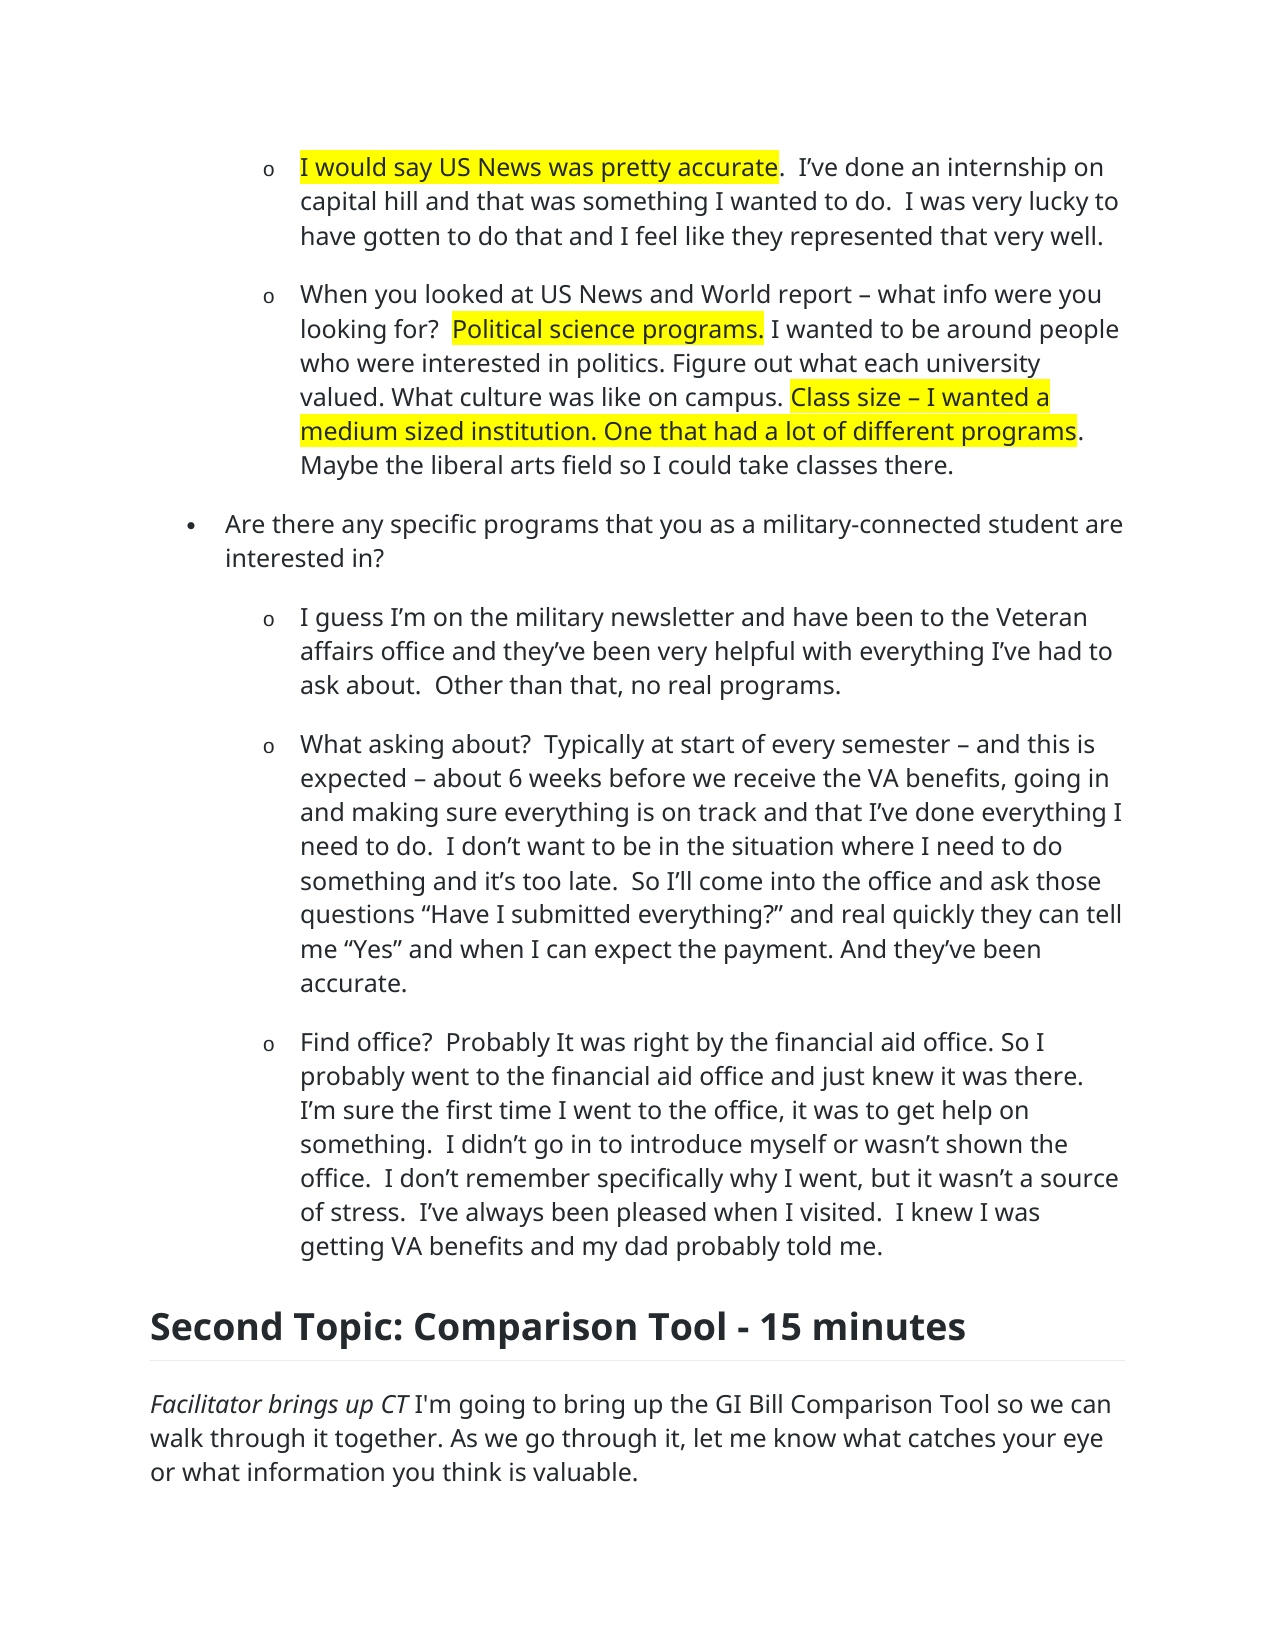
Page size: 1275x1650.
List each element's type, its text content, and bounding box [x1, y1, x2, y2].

list When you looked at US News and World report – what info were you looking for? Political science programs. I wanted to be around people who were interested in politics. Figure out what each university valued. What culture was like on campus. Class size – I wanted a medium sized institution. One that had a lot of different programs. Maybe the liberal arts field so I could take classes there. [262, 277, 1125, 482]
text Facilitator brings up CT I'm going to bring up the GI Bill Comparison Tool so we can walk through it together. As we go through it, let me know what catches your eye or what information you think is valuable. [150, 1386, 1125, 1488]
list I guess I’m on the military newsletter and have been to the Veteran affairs office and they’ve been very helpful with everything I’ve had to ask about. Other than that, no real programs. [262, 600, 1125, 702]
list Are there any specific programs that you as a military-connected student are interested in? [187, 507, 1125, 575]
list I would say US News was pretty accurate. I’ve done an internship on capital hill and that was something I wanted to do. I was very lucky to have gotten to do that and I feel like they represented that very well. [262, 150, 1125, 252]
list Find office? Probably It was right by the financial aid office. So I probably went to the financial aid office and just knew it was there. I’m sure the first time I went to the office, it was to get help on something. I didn’t go in to introduce myself or wasn’t shown the office. I don’t remember specifically why I went, but it wasn’t a source of stress. I’ve always been pleased when I visited. I knew I was getting VA benefits and my dad probably told me. [262, 1024, 1125, 1263]
list What asking about? Typically at start of every semester – and this is expected – about 6 weeks before we receive the VA benefits, going in and making sure everything is on track and that I’ve done everything I need to do. I don’t want to be in the situation where I need to do something and it’s too late. So I’ll come into the office and ask those questions “Have I submitted everything?” and real quickly they can tell me “Yes” and when I can expect the payment. And they’ve been accurate. [262, 727, 1125, 999]
text Second Topic: Comparison Tool - 15 minutes [150, 1300, 1125, 1360]
